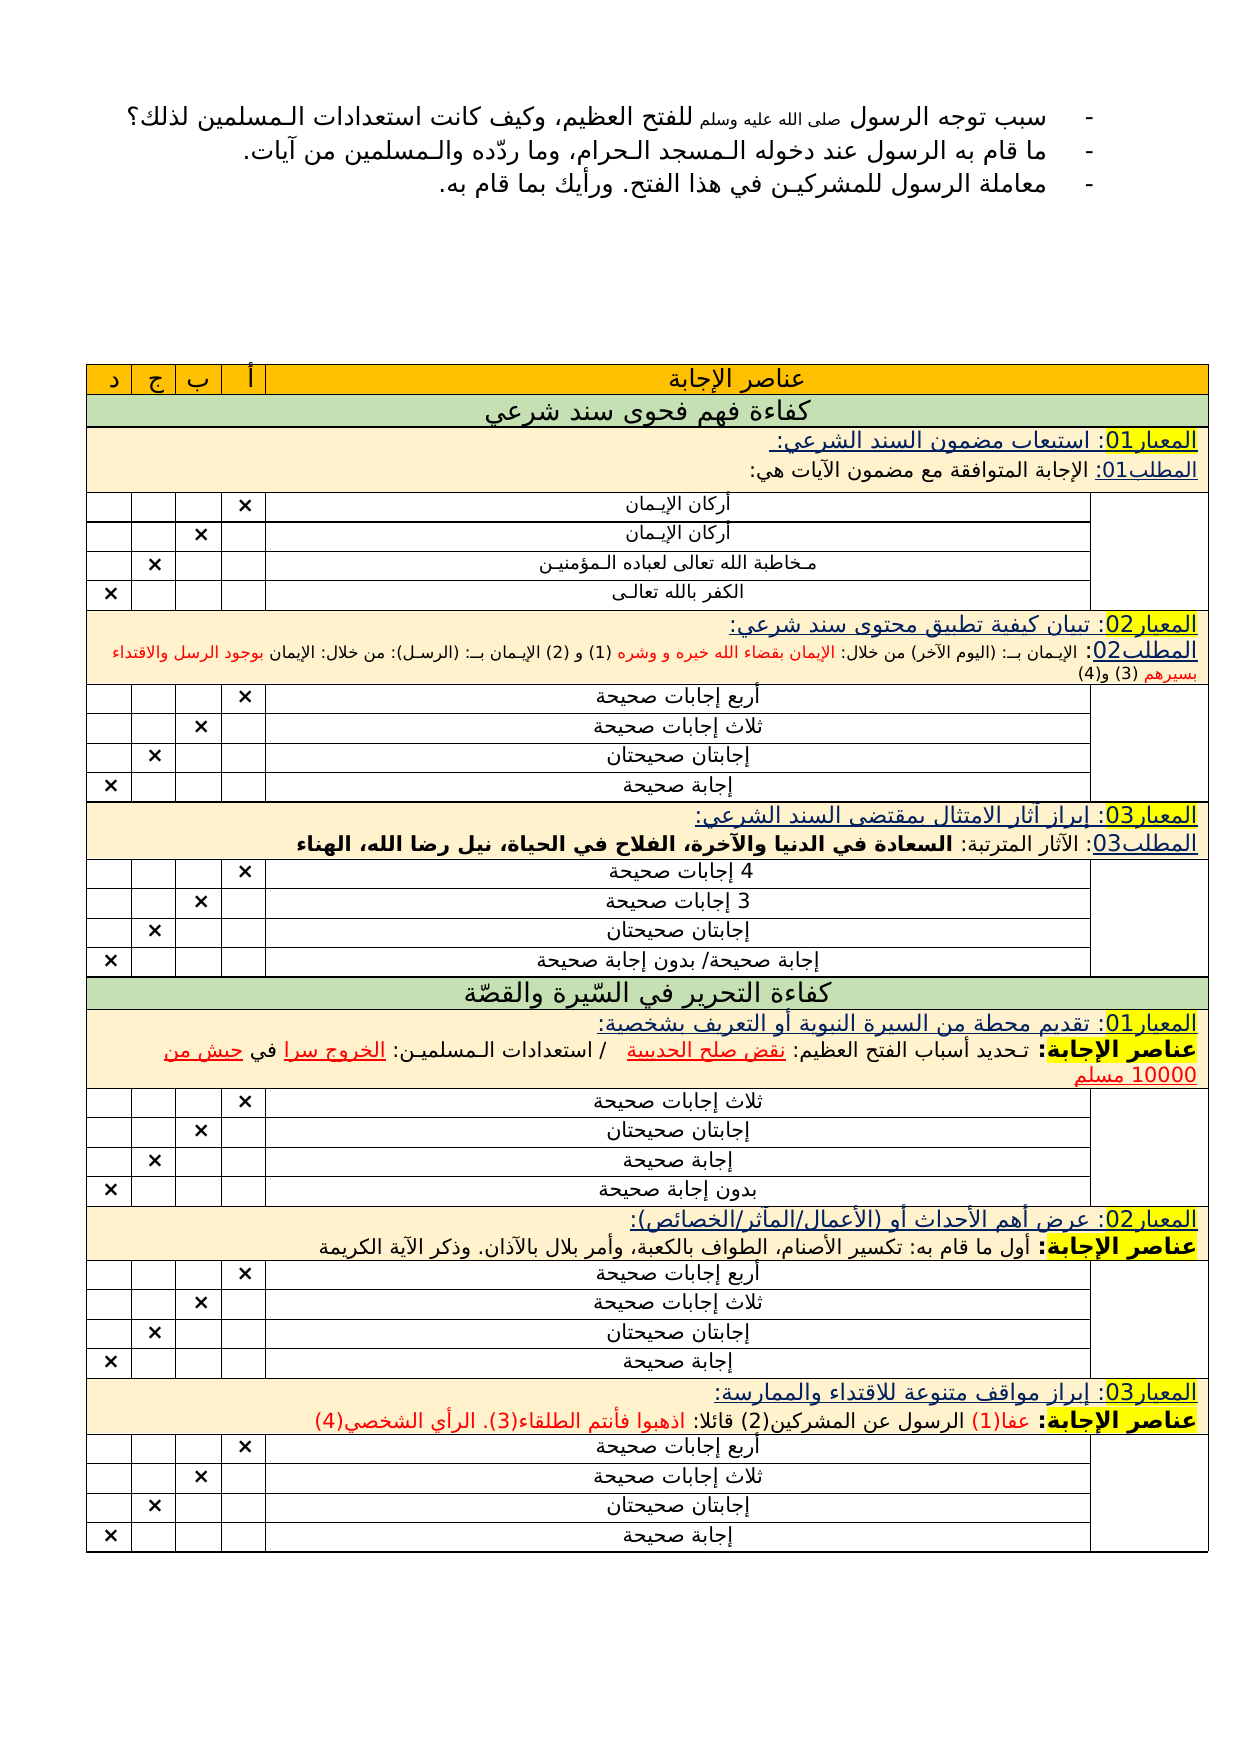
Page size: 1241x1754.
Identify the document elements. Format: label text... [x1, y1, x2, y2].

table_cell [222, 1320, 265, 1348]
table_cell [132, 948, 175, 976]
table_cell [176, 1349, 221, 1378]
table_cell [132, 523, 175, 551]
table_header عناصر الإجابة [266, 365, 1208, 394]
table_header أ [222, 365, 265, 394]
table_cell × [87, 1523, 131, 1551]
table_cell [87, 523, 131, 551]
table_cell المعيار01: تقديم محطة من السيرة النبوية أو التعريف بشخصية: عناصر الإجابة: تـحديد أسباب الفتح العظيم: نقض صلح الحديبية / استعدادات الـمسلميـن: الخروج سرا في جيش من 10000 مسلم [87, 1010, 1208, 1088]
table_cell مـخاطبة الله تعالى لعباده الـمؤمنيـن [266, 552, 1090, 580]
table_cell × [87, 1177, 131, 1206]
table_cell إجابة صحيحة [266, 1523, 1090, 1551]
table_cell × [132, 1494, 175, 1522]
table_cell [222, 1349, 265, 1378]
table_cell × [132, 1148, 175, 1176]
table_cell [87, 1494, 131, 1522]
table_cell إجابتان صحيحتان [266, 919, 1090, 947]
table_cell [222, 1494, 265, 1522]
table_cell × [132, 552, 175, 580]
table_cell [222, 523, 265, 551]
table_cell [222, 1148, 265, 1176]
table_cell إجابة صحيحة [266, 1148, 1090, 1176]
table_cell [132, 1349, 175, 1378]
table_cell × [87, 1349, 131, 1378]
table_cell [176, 860, 221, 888]
table_cell 4 إجابات صحيحة [266, 860, 1090, 888]
table_cell إجابتان صحيحتان [266, 1118, 1090, 1147]
table_cell × [176, 523, 221, 551]
table_cell [132, 860, 175, 888]
table_cell ثلاث إجابات صحيحة [266, 1290, 1090, 1319]
table_cell [1091, 493, 1208, 610]
table_cell [87, 1435, 131, 1463]
table_cell [132, 1435, 175, 1463]
table_cell [176, 919, 221, 947]
table_cell [132, 1290, 175, 1319]
table_cell أركان الإيـمان [266, 523, 1090, 551]
table_cell المعيار02: عرض أهم الأحداث أو (الأعمال/المآثر/الخصائص): عناصر الإجابة: أول ما قام به: تكسير الأصنام، الطواف بالكعبة، وأمر بلال بالآذان. وذكر الآية الكريمة [87, 1207, 1106, 1260]
table_cell [176, 685, 221, 713]
table_cell [176, 1089, 221, 1117]
table_cell أركان الإيـمان [266, 493, 1090, 521]
table_cell أربع إجابات صحيحة [266, 1261, 1090, 1289]
table_cell [132, 1523, 175, 1551]
table_cell [132, 1118, 175, 1147]
table_cell [87, 1148, 131, 1176]
table_header ب [176, 365, 221, 394]
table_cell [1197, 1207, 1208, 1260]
table_cell × [176, 714, 221, 742]
table_cell × [132, 1320, 175, 1348]
table_cell إجابتان صحيحتان [266, 744, 1090, 772]
list معاملة الرسول للمشركيـن في هذا الفتح. ورأيك بما قام به. [118, 170, 1084, 199]
table_cell ثلاث إجابات صحيحة [266, 714, 1090, 742]
table_cell [176, 493, 221, 521]
table_cell [87, 552, 131, 580]
table_cell [1091, 1435, 1208, 1551]
table_cell [132, 714, 175, 742]
table_cell [222, 552, 265, 580]
table_cell [222, 1464, 265, 1492]
table_cell ثلاث إجابات صحيحة [266, 1464, 1090, 1492]
table_cell [87, 493, 131, 521]
table_cell × [222, 1435, 265, 1463]
table_cell المعيار01: استيعاب مضمون السند الشرعي: المطلب01: الإجابة المتوافقة مع مضمون الآيات هي: [87, 428, 1208, 492]
table_cell × [87, 948, 131, 976]
table_cell [87, 1118, 131, 1147]
table_cell [222, 581, 265, 610]
table_cell [222, 744, 265, 772]
table_cell × [222, 493, 265, 521]
table_cell المعيار02: تبيان كيفية تطبيق محتوى سند شرعي: المطلب02: الإيـمان بــ: (اليوم الآخر) من خلال: الإيمان بقضاء الله خيره و وشره (1) و (2) الإيـمان بــ: (الرسـل): من خلال: الإيمان بوجود الرسل والاقتداء بسيرهم (3) و(4) [87, 611, 1208, 683]
table_cell × [222, 685, 265, 713]
table_cell إجابتان صحيحتان [266, 1494, 1090, 1522]
table_cell [87, 1261, 131, 1289]
table_cell [176, 1261, 221, 1289]
table_cell [176, 1320, 221, 1348]
table_cell [132, 1089, 175, 1117]
table_cell [176, 1523, 221, 1551]
table_cell [132, 1464, 175, 1492]
table_cell [1091, 1261, 1208, 1378]
table_cell [132, 493, 175, 521]
table_cell [176, 773, 221, 801]
table_cell أربع إجابات صحيحة [266, 685, 1090, 713]
table_cell المعيار03: إبراز آثار الامتثال بمقتضى السند الشرعي: المطلب03: الآثار المترتبة: السعادة في الدنيا والآخرة، الفلاح في الحياة، نيل رضا الله، الهناء [87, 803, 1208, 858]
table_cell كفاءة فهم فحوى سند شرعي [87, 395, 1208, 426]
table_cell [87, 889, 131, 917]
table_cell [1091, 860, 1208, 976]
table_cell [222, 1290, 265, 1319]
table_cell إجابة صحيحة [266, 1349, 1090, 1378]
table_cell × [176, 1290, 221, 1319]
table_cell [222, 1523, 265, 1551]
table_cell [132, 889, 175, 917]
table_cell [176, 1148, 221, 1176]
table_cell [87, 714, 131, 742]
table_cell [176, 744, 221, 772]
table_cell إجابة صحيحة/ بدون إجابة صحيحة [266, 948, 1090, 976]
table_cell الكفر بالله تعالـى [266, 581, 1090, 610]
table_header د [87, 365, 131, 394]
table_cell [87, 1464, 131, 1492]
table_cell [176, 581, 221, 610]
table_cell [87, 919, 131, 947]
table_cell [222, 1118, 265, 1147]
table_cell × [176, 1464, 221, 1492]
table_cell × [87, 581, 131, 610]
table_cell × [222, 860, 265, 888]
table_cell [87, 860, 131, 888]
table_cell [222, 714, 265, 742]
table_cell [132, 685, 175, 713]
table_cell [132, 581, 175, 610]
table_cell المعيار03: إبراز مواقف متنوعة للاقتداء والممارسة: عناصر الإجابة: عفا(1) الرسول عن المشركين(2) قائلا: اذهبوا فأنتم الطلقاء(3). الرأي الشخصي(4) [87, 1379, 1208, 1433]
table_cell [1091, 685, 1208, 801]
table_cell × [222, 1089, 265, 1117]
table_cell [176, 552, 221, 580]
table_cell [87, 685, 131, 713]
table_cell إجابة صحيحة [266, 773, 1090, 801]
table_cell ثلاث إجابات صحيحة [266, 1089, 1090, 1117]
table_cell أربع إجابات صحيحة [266, 1435, 1090, 1463]
list ما قام به الرسول عند دخوله الـمسجد الـحرام، وما ردّده والـمسلمين من آيات. [118, 136, 1084, 165]
table_cell [87, 1320, 131, 1348]
table_cell × [176, 889, 221, 917]
table_cell [87, 744, 131, 772]
table_cell × [176, 1118, 221, 1147]
table_cell [222, 1177, 265, 1206]
table_cell كفاءة التحرير في السّيرة والقصّة [87, 978, 1208, 1009]
table_cell 3 إجابات صحيحة [266, 889, 1090, 917]
table_cell إجابتان صحيحتان [266, 1320, 1090, 1348]
table_cell [132, 1177, 175, 1206]
table_cell [132, 773, 175, 801]
table_cell [176, 1494, 221, 1522]
table_cell × [132, 919, 175, 947]
table_cell [176, 1177, 221, 1206]
table_cell [176, 948, 221, 976]
table_cell [222, 948, 265, 976]
table_header ج [132, 365, 175, 394]
table_cell × [222, 1261, 265, 1289]
table_cell [87, 1290, 131, 1319]
table_cell بدون إجابة صحيحة [266, 1177, 1090, 1206]
table_cell × [87, 773, 131, 801]
table_cell [222, 889, 265, 917]
table_cell [1091, 1089, 1208, 1206]
table_cell [222, 919, 265, 947]
list سبب توجه الرسول صلى الله عليه وسلم للفتح العظيم، وكيف كانت استعدادات الـمسلمين لذلك؟ [118, 103, 1084, 132]
table_cell [132, 1261, 175, 1289]
table_cell [87, 1089, 131, 1117]
table_cell [222, 773, 265, 801]
table_cell [176, 1435, 221, 1463]
table_cell × [132, 744, 175, 772]
